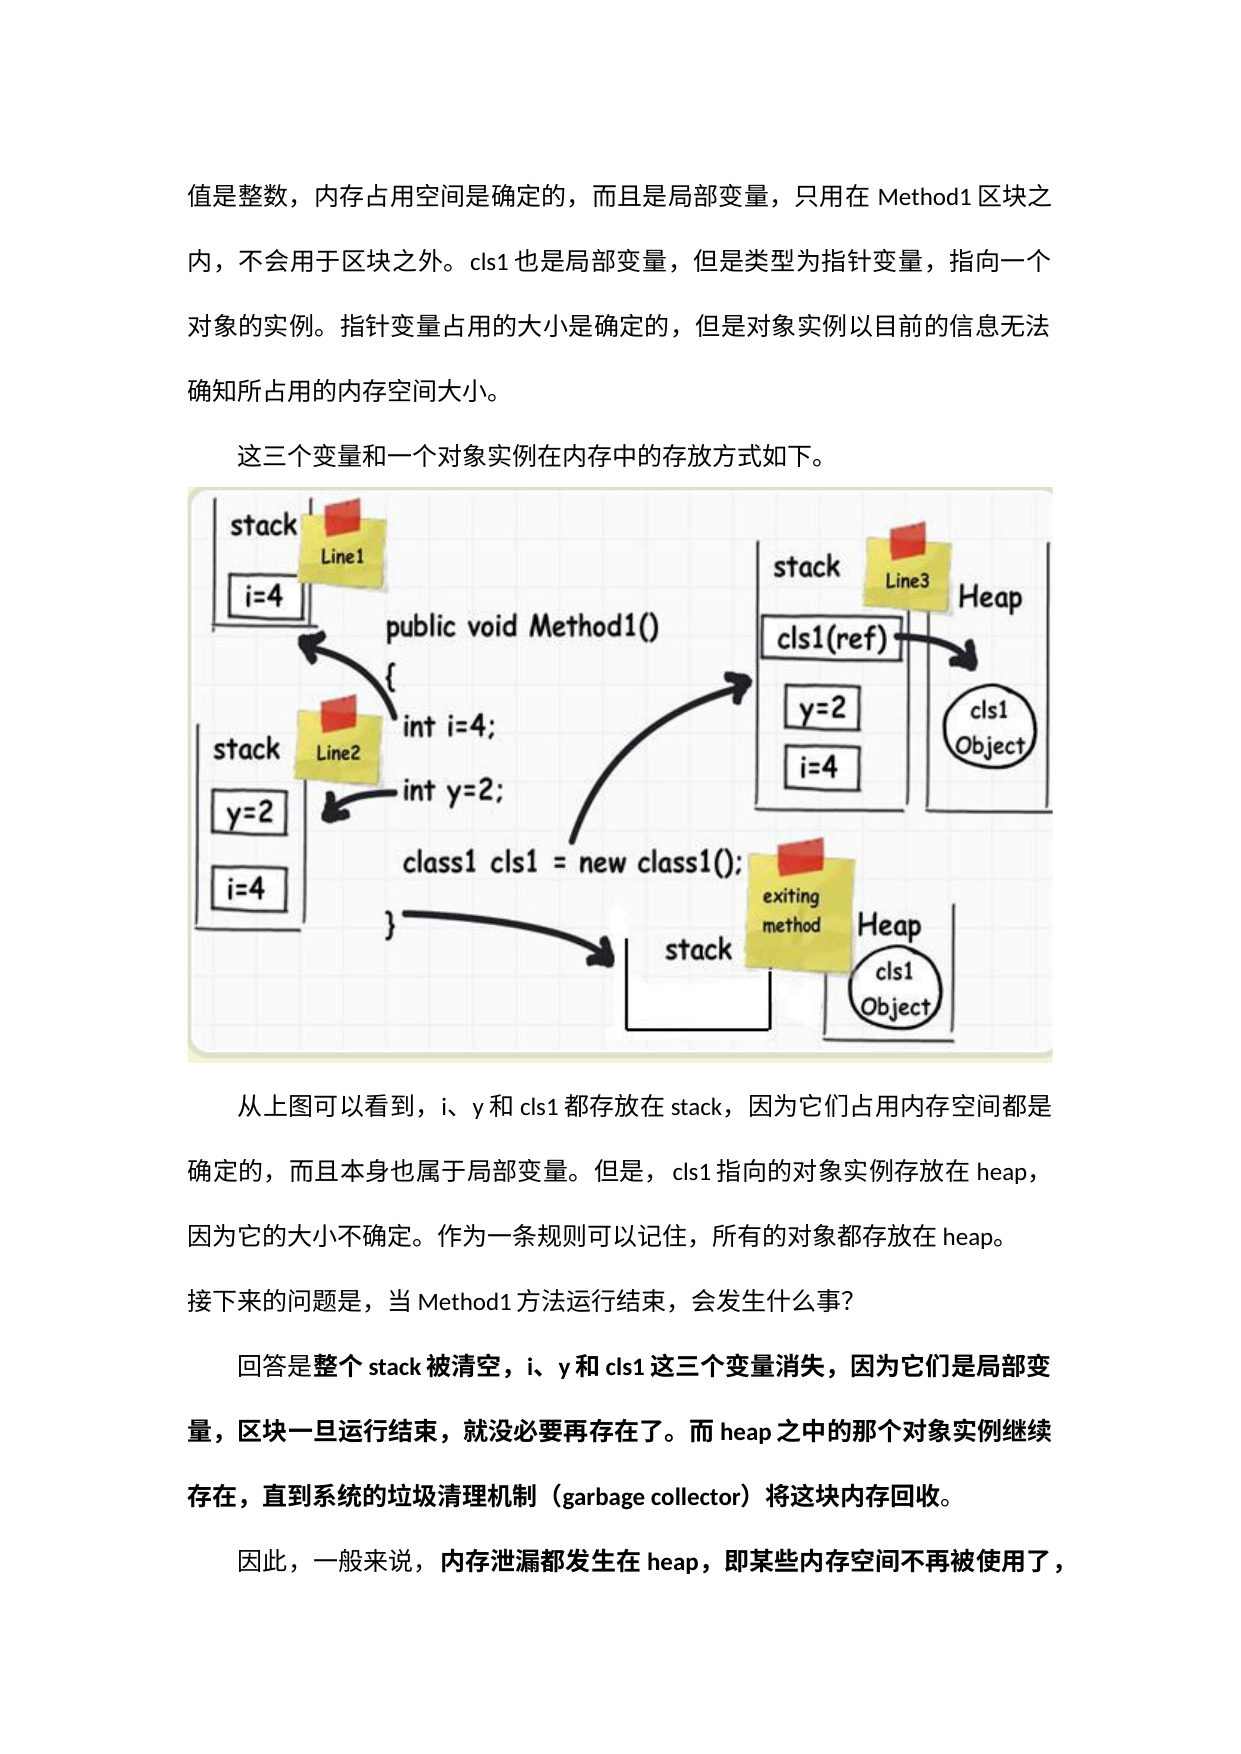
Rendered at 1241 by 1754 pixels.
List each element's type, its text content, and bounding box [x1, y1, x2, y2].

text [187, 1527, 1053, 1592]
text 从上图可以看到，i、y和cls1都存放在stack，因为它们占用内存空间都是确定的，而且本身也属于局部变量。但是，cls1指向的对象实例存放在heap，因为它的大小不确定。作为一条规则可以记住，所有的对象都存放在heap。 [187, 1072, 1053, 1267]
text 这三个变量和一个对象实例在内存中的存放方式如下。 [187, 422, 1053, 487]
text 接下来的问题是，当Method1方法运行结束，会发生什么事？ [187, 1267, 1053, 1332]
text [187, 162, 1053, 422]
picture [187, 487, 1053, 1063]
text 回答是整个stack被清空，i、y和cls1这三个变量消失，因为它们是局部变量，区块一旦运行结束，就没必要再存在了。而heap之中的那个对象实例继续存在，直到系统的垃圾清理机制（garbage collector）将这块内存回收。 [187, 1332, 1053, 1527]
